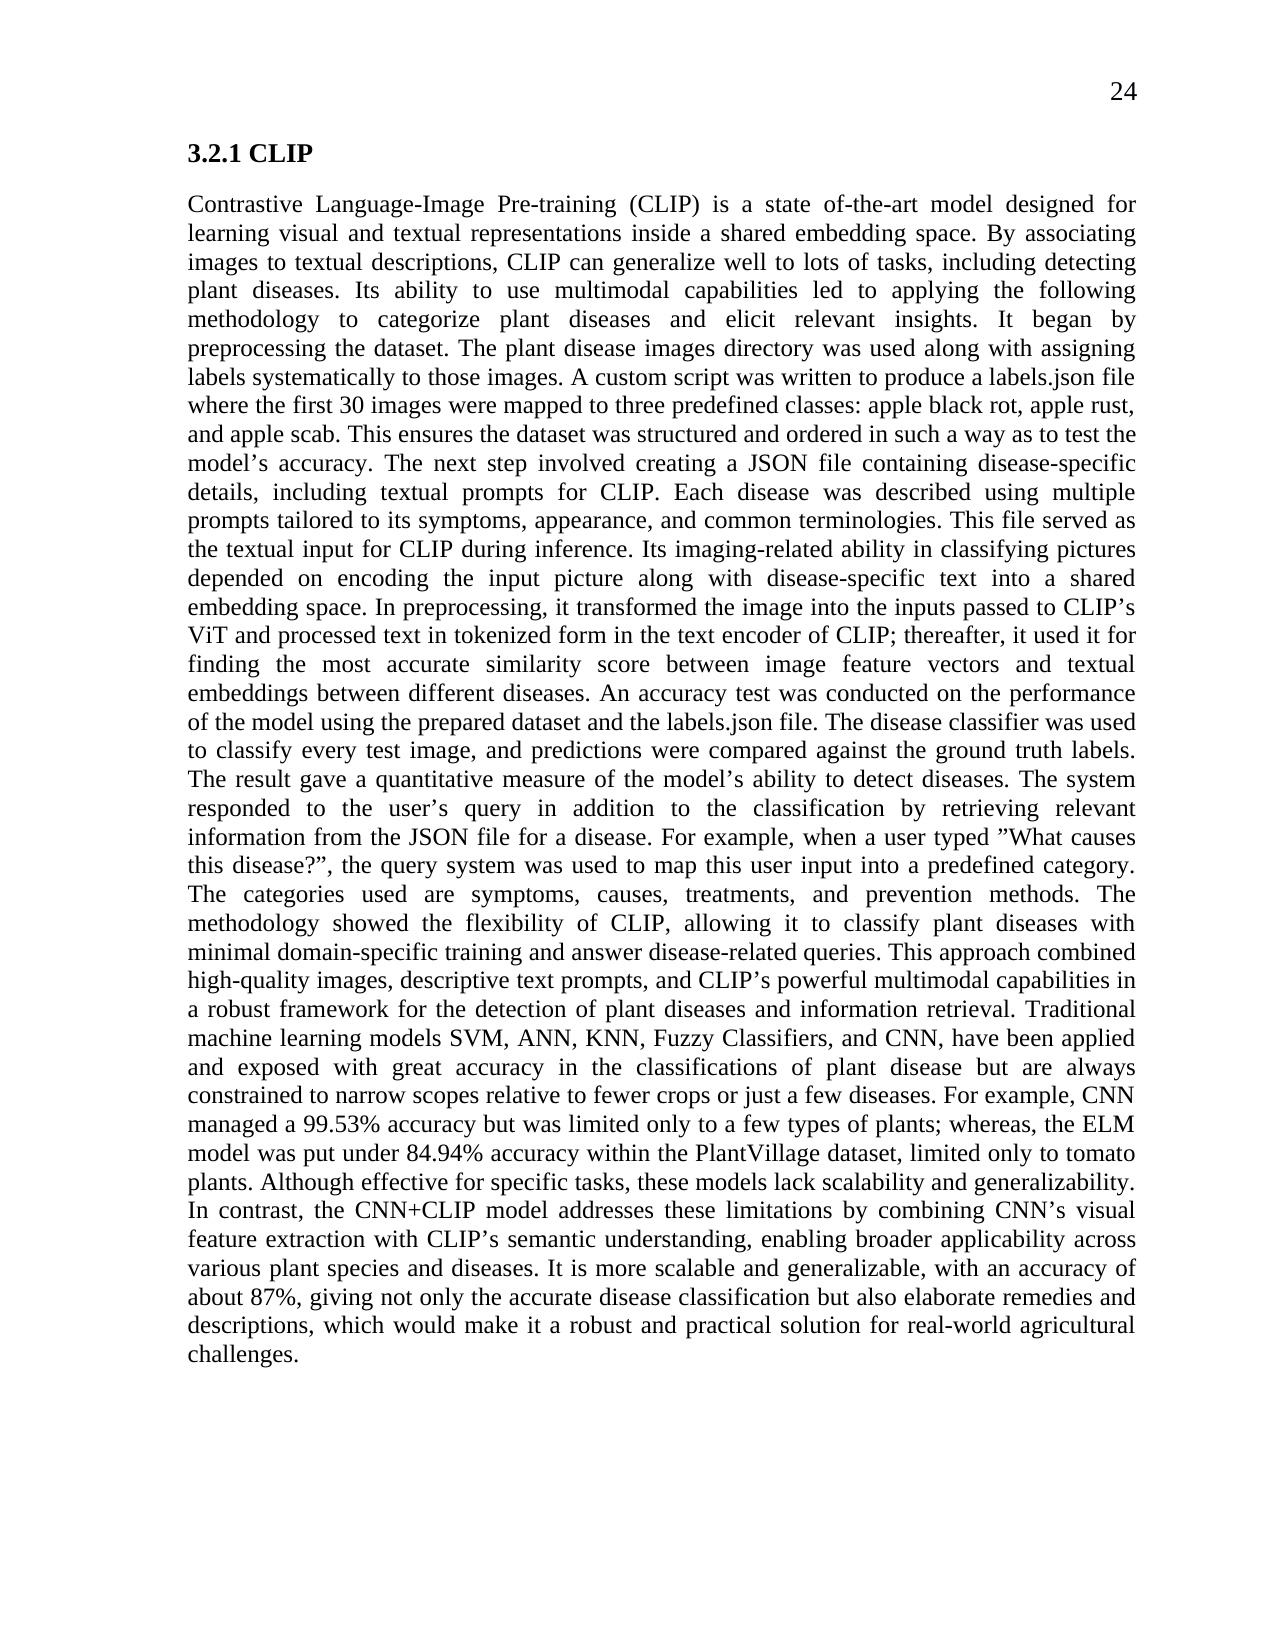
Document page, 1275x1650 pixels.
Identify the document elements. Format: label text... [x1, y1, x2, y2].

text Contrastive Language-Image Pre-training (CLIP) is a state of-the-art model designed for learning visual and textual representations inside a shared embedding space. By associating images to textual descriptions, CLIP can generalize well to lots of tasks, including detecting plant diseases. Its ability to use multimodal capabilities led to applying the following methodology to categorize plant diseases and elicit relevant insights. It began by preprocessing the dataset. The plant disease images directory was used along with assigning labels systematically to those images. A custom script was written to produce a labels.json file where the first 30 images were mapped to three predefined classes: apple black rot, apple rust, and apple scab. This ensures the dataset was structured and ordered in such a way as to test the model’s accuracy. The next step involved creating a JSON file containing disease-specific details, including textual prompts for CLIP. Each disease was described using multiple prompts tailored to its symptoms, appearance, and common terminologies. This file served as the textual input for CLIP during inference. Its imaging-related ability in classifying pictures depended on encoding the input picture along with disease-specific text into a shared embedding space. In preprocessing, it transformed the image into the inputs passed to CLIP’s ViT and processed text in tokenized form in the text encoder of CLIP; thereafter, it used it for finding the most accurate similarity score between image feature vectors and textual embeddings between different diseases. An accuracy test was conducted on the performance of the model using the prepared dataset and the labels.json file. The disease classifier was used to classify every test image, and predictions were compared against the ground truth labels. The result gave a quantitative measure of the model’s ability to detect diseases. The system responded to the user’s query in addition to the classification by retrieving relevant information from the JSON file for a disease. For example, when a user typed ”What causes this disease?”, the query system was used to map this user input into a predefined category. The categories used are symptoms, causes, treatments, and prevention methods. The methodology showed the flexibility of CLIP, allowing it to classify plant diseases with minimal domain-specific training and answer disease-related queries. This approach combined high-quality images, descriptive text prompts, and CLIP’s powerful multimodal capabilities in a robust framework for the detection of plant diseases and information retrieval. Traditional machine learning models SVM, ANN, KNN, Fuzzy Classifiers, and CNN, have been applied and exposed with great accuracy in the classifications of plant disease but are always constrained to narrow scopes relative to fewer crops or just a few diseases. For example, CNN managed a 99.53% accuracy but was limited only to a few types of plants; whereas, the ELM model was put under 84.94% accuracy within the PlantVillage dataset, limited only to tomato plants. Although effective for specific tasks, these models lack scalability and generalizability. In contrast, the CNN+CLIP model addresses these limitations by combining CNN’s visual feature extraction with CLIP’s semantic understanding, enabling broader applicability across various plant species and diseases. It is more scalable and generalizable, with an accuracy of about 87%, giving not only the accurate disease classification but also elaborate remedies and descriptions, which would make it a robust and practical solution for real-world agricultural challenges. [187, 189, 1137, 1368]
text 3.2.1 CLIP [187, 137, 1137, 168]
